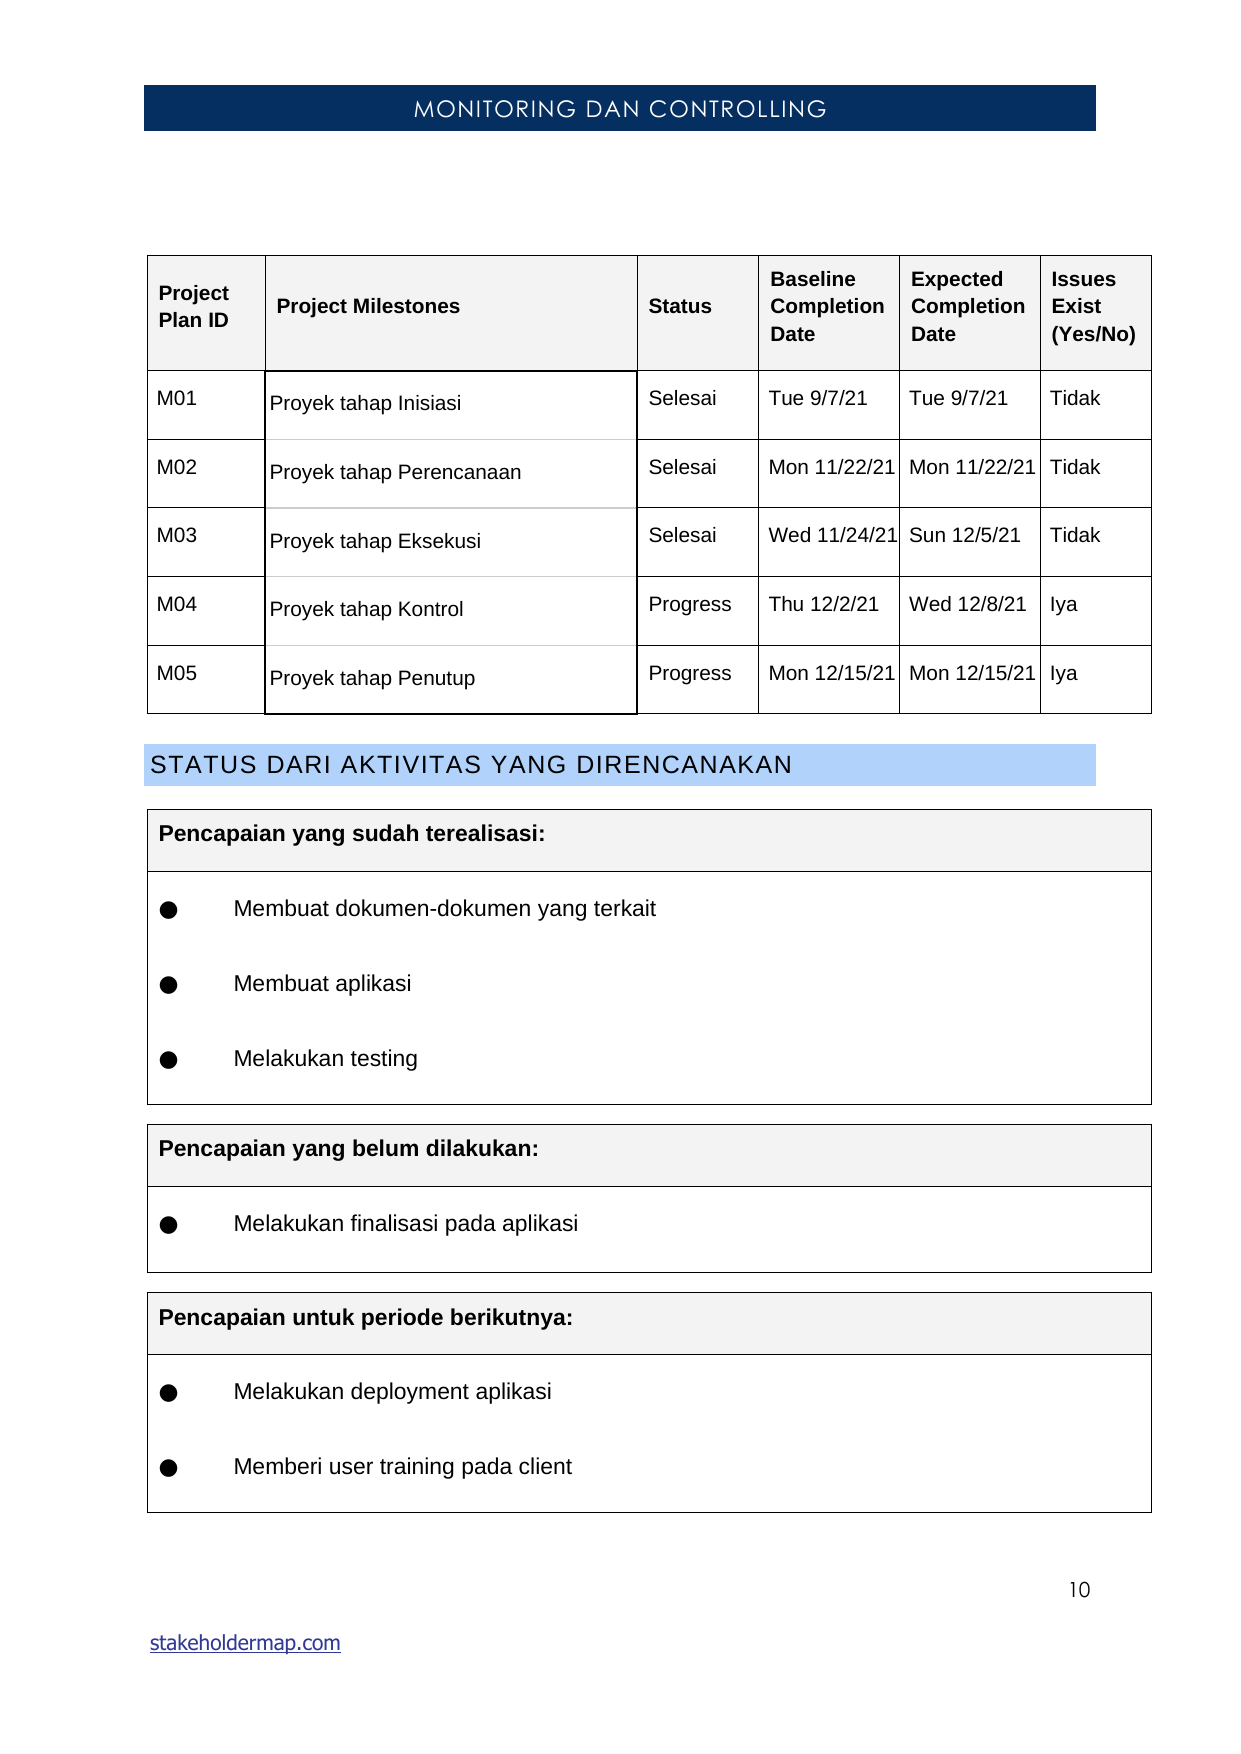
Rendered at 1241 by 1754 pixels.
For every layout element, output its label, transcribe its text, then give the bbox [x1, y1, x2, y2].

table_cell Proyek tahap Inisiasi [266, 372, 636, 438]
table_header Baseline Completion Date [759, 256, 899, 370]
table_cell Mon 11/22/21 [900, 440, 1040, 507]
table_header Project Plan ID [148, 256, 265, 370]
table_cell Mon 12/15/21 [900, 646, 1040, 713]
table_cell Mon 12/15/21 [759, 646, 899, 713]
table_cell Proyek tahap Perencanaan [266, 440, 636, 507]
table_cell Membuat dokumen-dokumen yang terkait Membuat aplikasi Melakukan testing [148, 872, 1151, 1103]
table_cell Sun 12/5/21 [900, 508, 1040, 576]
table_cell Tidak [1041, 508, 1151, 576]
table_cell M04 [148, 577, 264, 644]
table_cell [148, 1355, 1151, 1512]
table_cell Tidak [1041, 371, 1151, 438]
table_header Project Milestones [266, 256, 637, 370]
table_header Expected Completion Date [900, 256, 1040, 370]
table_header Pencapaian untuk periode berikutnya: [148, 1293, 1151, 1354]
table_cell M01 [148, 371, 264, 438]
table_cell M03 [148, 508, 264, 576]
table_cell M05 [148, 646, 264, 713]
table_cell Proyek tahap Penutup [266, 646, 636, 713]
table_header Pencapaian yang sudah terealisasi: [148, 810, 1151, 871]
table_cell Melakukan finalisasi pada aplikasi [148, 1187, 1151, 1272]
table_cell Progress [638, 646, 758, 713]
subtitle Status dari Aktivitas yang Direncanakan [150, 751, 1090, 779]
table_cell Mon 11/22/21 [759, 440, 899, 507]
table_cell Tidak [1041, 440, 1151, 507]
table_cell Proyek tahap Kontrol [266, 577, 636, 644]
table_header Issues Exist (Yes/No) [1041, 256, 1151, 370]
table_header Pencapaian yang belum dilakukan: [148, 1125, 1151, 1186]
table_cell M02 [148, 440, 264, 507]
table_cell Wed 11/24/21 [759, 508, 899, 576]
table_cell Progress [638, 577, 758, 644]
table_cell Selesai [638, 508, 758, 576]
table_header Status [638, 256, 758, 370]
table_cell Iya [1041, 646, 1151, 713]
table_cell Selesai [638, 440, 758, 507]
table_cell Selesai [638, 371, 758, 438]
table_cell Proyek tahap Eksekusi [266, 509, 636, 576]
table_cell Thu 12/2/21 [759, 577, 899, 644]
table_cell Tue 9/7/21 [900, 371, 1040, 438]
table_cell Wed 12/8/21 [900, 577, 1040, 644]
table_cell Iya [1041, 577, 1151, 644]
table_cell Tue 9/7/21 [759, 371, 899, 438]
